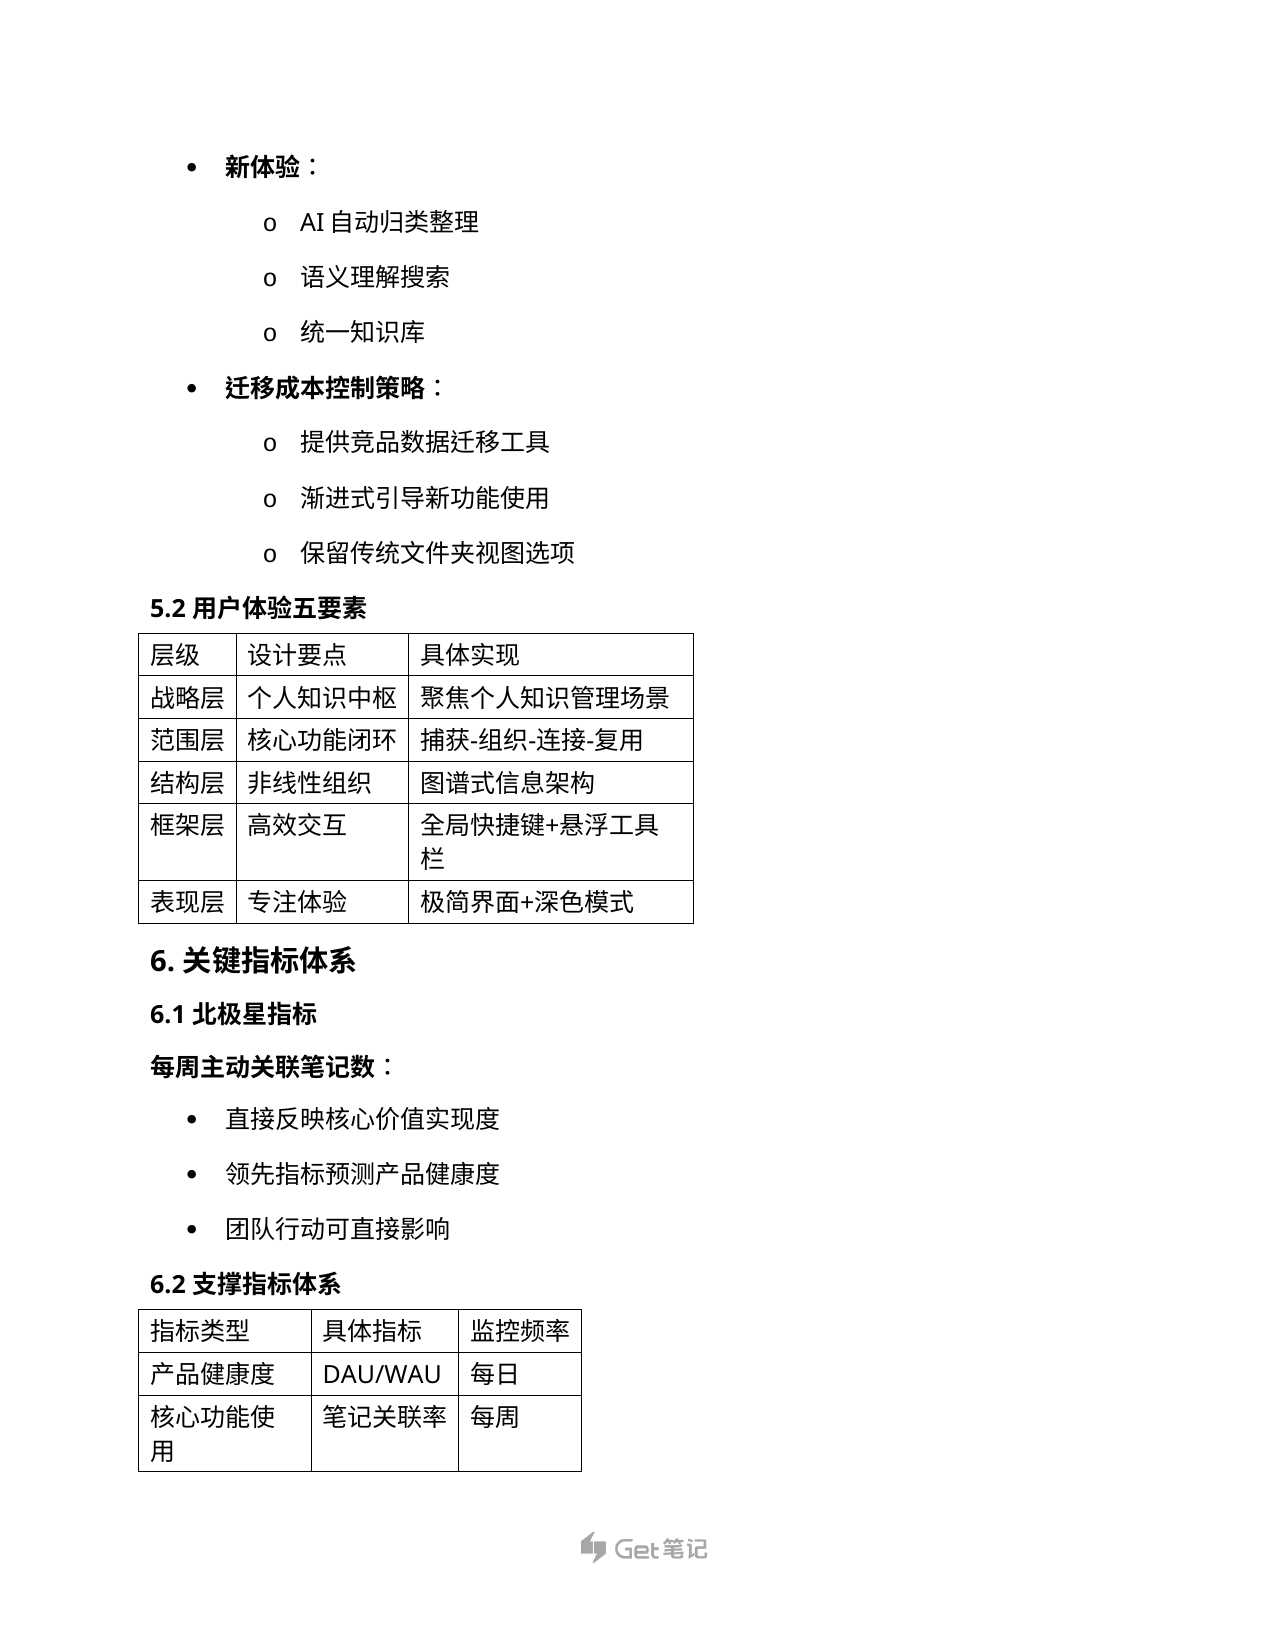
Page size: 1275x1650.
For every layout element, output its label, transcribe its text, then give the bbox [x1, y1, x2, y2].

list 直接反映核心价值实现度 [187, 1102, 1125, 1136]
table_cell 图谱式信息架构 [409, 762, 693, 803]
table_cell 笔记关联率 [312, 1396, 458, 1471]
table_cell 产品健康度 [139, 1353, 311, 1394]
table_cell 表现层 [139, 881, 236, 922]
table_header 具体实现 [409, 634, 693, 675]
table_cell 极简界面+深色模式 [409, 881, 693, 922]
list 新体验： [187, 150, 1125, 184]
list 提供竞品数据迁移工具 [262, 425, 1125, 459]
table_cell 框架层 [139, 804, 236, 880]
table_header 指标类型 [139, 1310, 311, 1352]
list AI自动归类整理 [262, 205, 1125, 239]
table_cell 战略层 [139, 676, 236, 718]
table_cell 聚焦个人知识管理场景 [409, 676, 693, 718]
list 语义理解搜索 [262, 260, 1125, 294]
list 领先指标预测产品健康度 [187, 1157, 1125, 1191]
table_cell 每周 [459, 1396, 581, 1471]
list 迁移成本控制策略： [187, 370, 1125, 404]
table_header 层级 [139, 634, 236, 675]
table_header 监控频率 [459, 1310, 581, 1352]
subtitle 5.2 用户体验五要素 [150, 590, 1125, 624]
table_cell 每日 [459, 1353, 581, 1394]
table_cell 全局快捷键+悬浮工具栏 [409, 804, 693, 880]
subtitle 6. 关键指标体系 [150, 940, 1125, 980]
table_cell 非线性组织 [237, 762, 408, 803]
table_cell 结构层 [139, 762, 236, 803]
table_cell 高效交互 [237, 804, 408, 880]
table_cell 核心功能闭环 [237, 719, 408, 761]
table_cell 范围层 [139, 719, 236, 761]
subtitle 6.2 支撑指标体系 [150, 1267, 1125, 1301]
table_cell 核心功能使用 [139, 1396, 311, 1471]
list 保留传统文件夹视图选项 [262, 535, 1125, 569]
list 团队行动可直接影响 [187, 1212, 1125, 1246]
text 每周主动关联笔记数： [150, 1049, 1125, 1083]
list 统一知识库 [262, 315, 1125, 349]
table_header 具体指标 [312, 1310, 458, 1352]
table_cell 捕获-组织-连接-复用 [409, 719, 693, 761]
table_cell 专注体验 [237, 881, 408, 922]
subtitle 6.1 北极星指标 [150, 997, 1125, 1031]
table_header 设计要点 [237, 634, 408, 675]
table_cell DAU/WAU [312, 1353, 458, 1394]
list 渐进式引导新功能使用 [262, 480, 1125, 514]
picture [559, 1519, 717, 1575]
table_cell 个人知识中枢 [237, 676, 408, 718]
